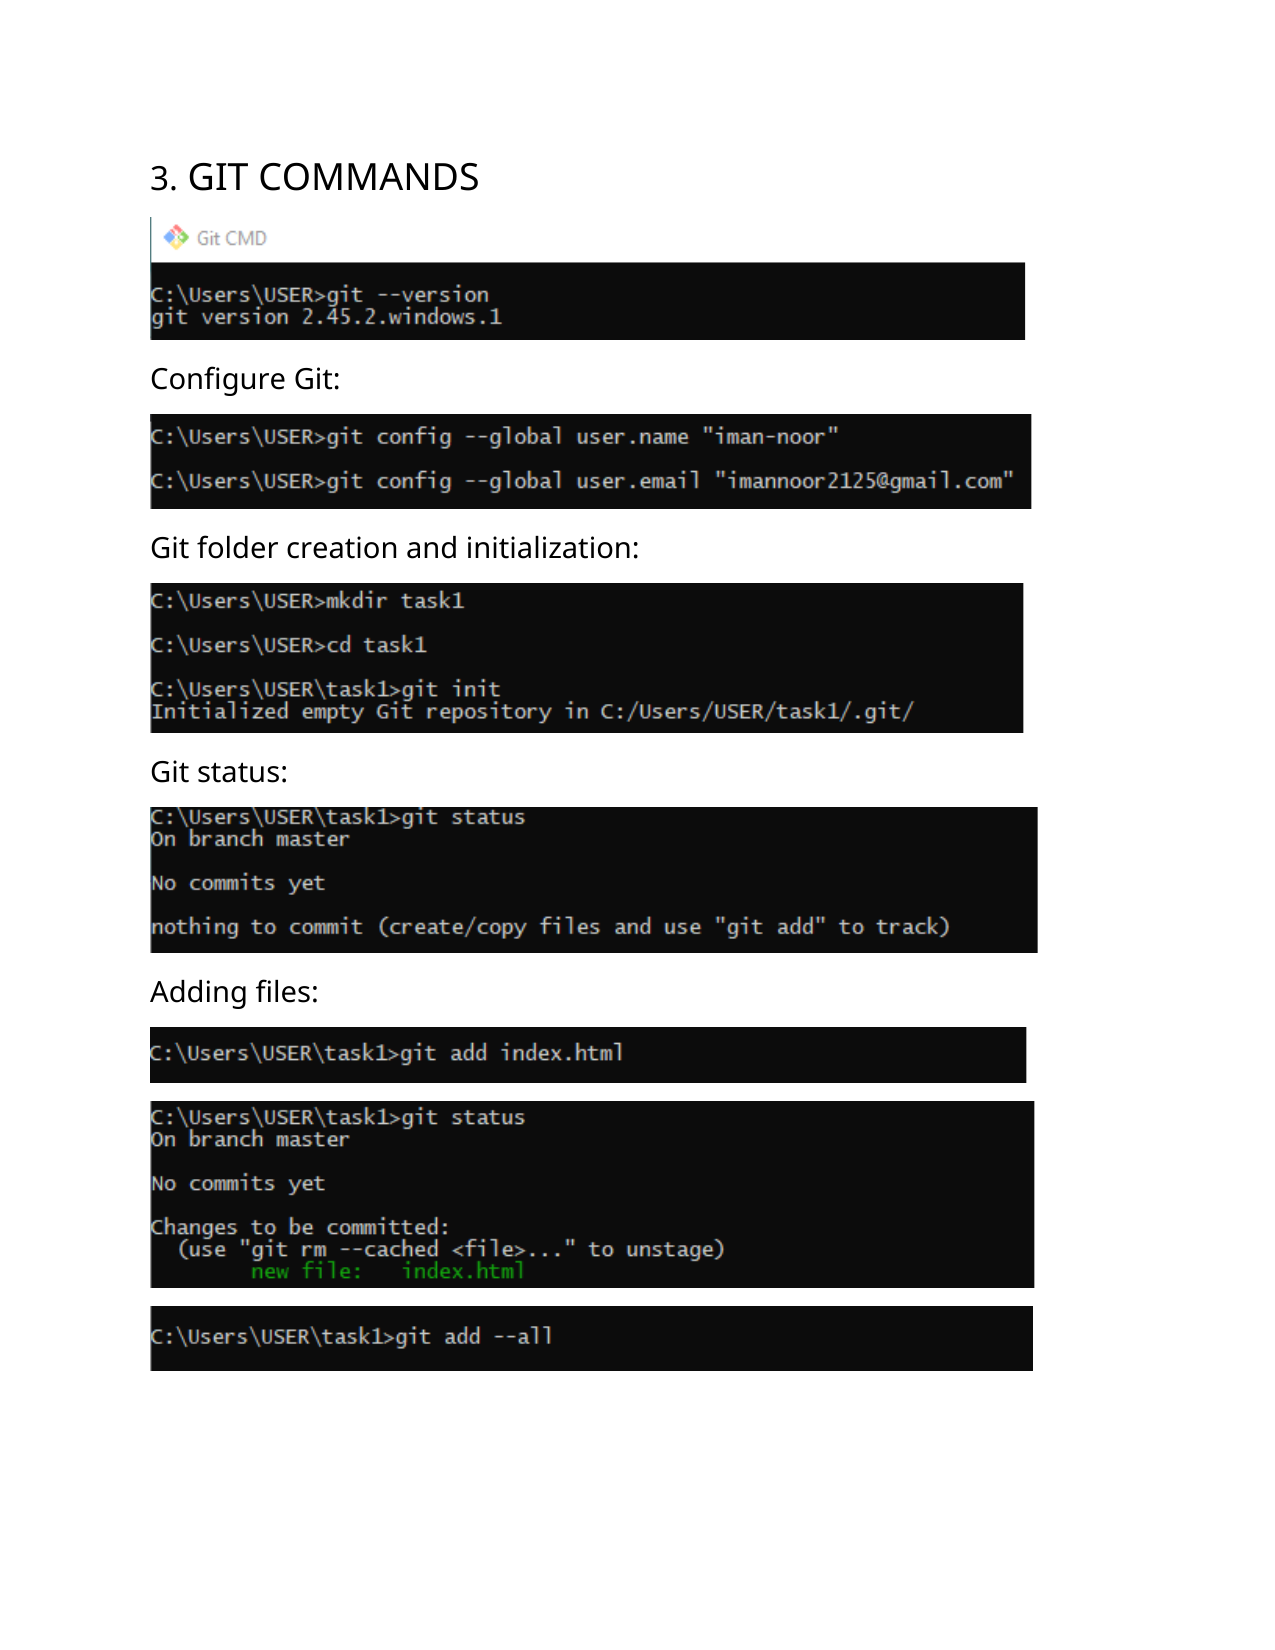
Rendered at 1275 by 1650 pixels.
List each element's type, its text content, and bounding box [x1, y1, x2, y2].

picture [150, 1306, 1033, 1371]
text Git status: [150, 751, 1125, 791]
picture [150, 217, 1025, 340]
picture [150, 807, 1038, 953]
text Adding files: [150, 972, 1125, 1011]
picture [150, 1027, 1027, 1083]
text Configure Git: [150, 358, 1125, 398]
picture [150, 414, 1032, 509]
picture [150, 583, 1024, 733]
list GIT COMMANDS [150, 150, 1125, 201]
text Git folder creation and initialization: [150, 527, 1125, 567]
picture [150, 1101, 1035, 1288]
